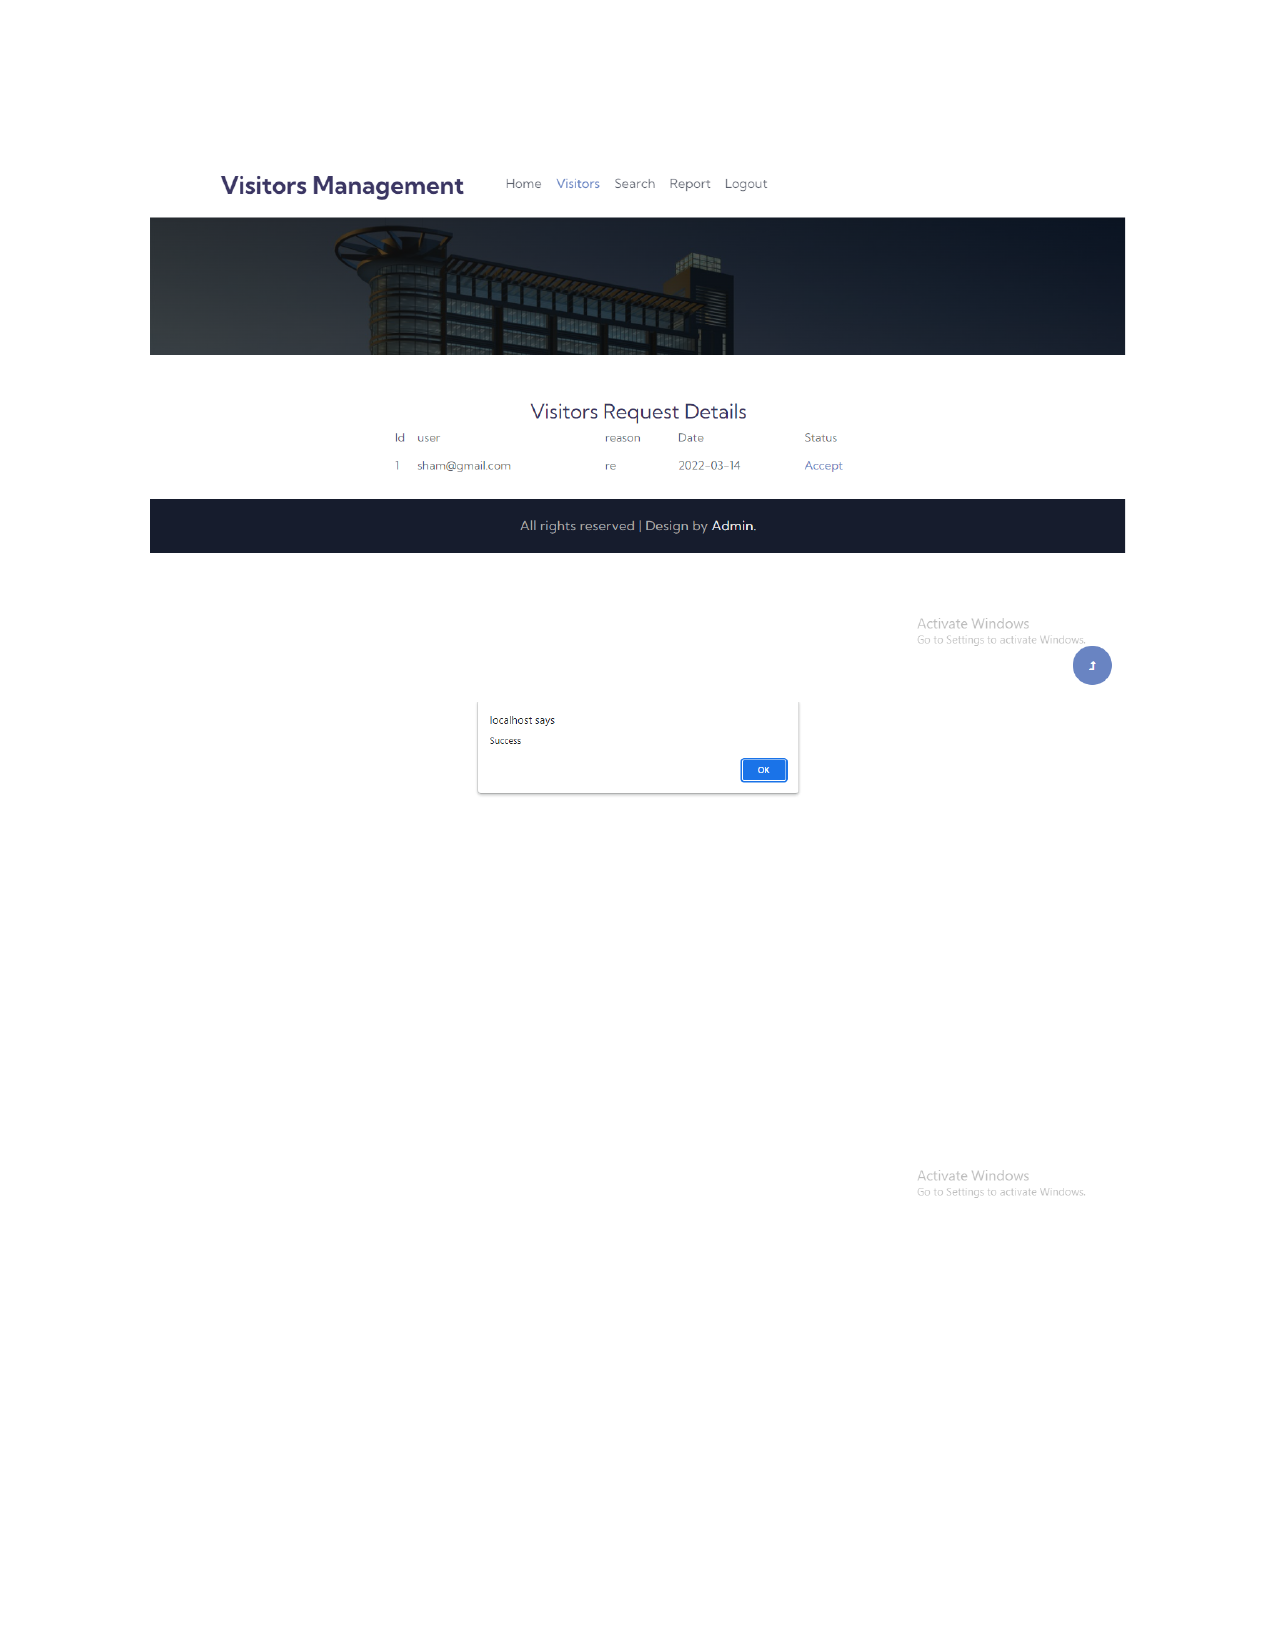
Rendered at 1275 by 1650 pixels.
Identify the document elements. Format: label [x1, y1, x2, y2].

picture [150, 150, 1125, 699]
picture [150, 702, 1125, 1251]
